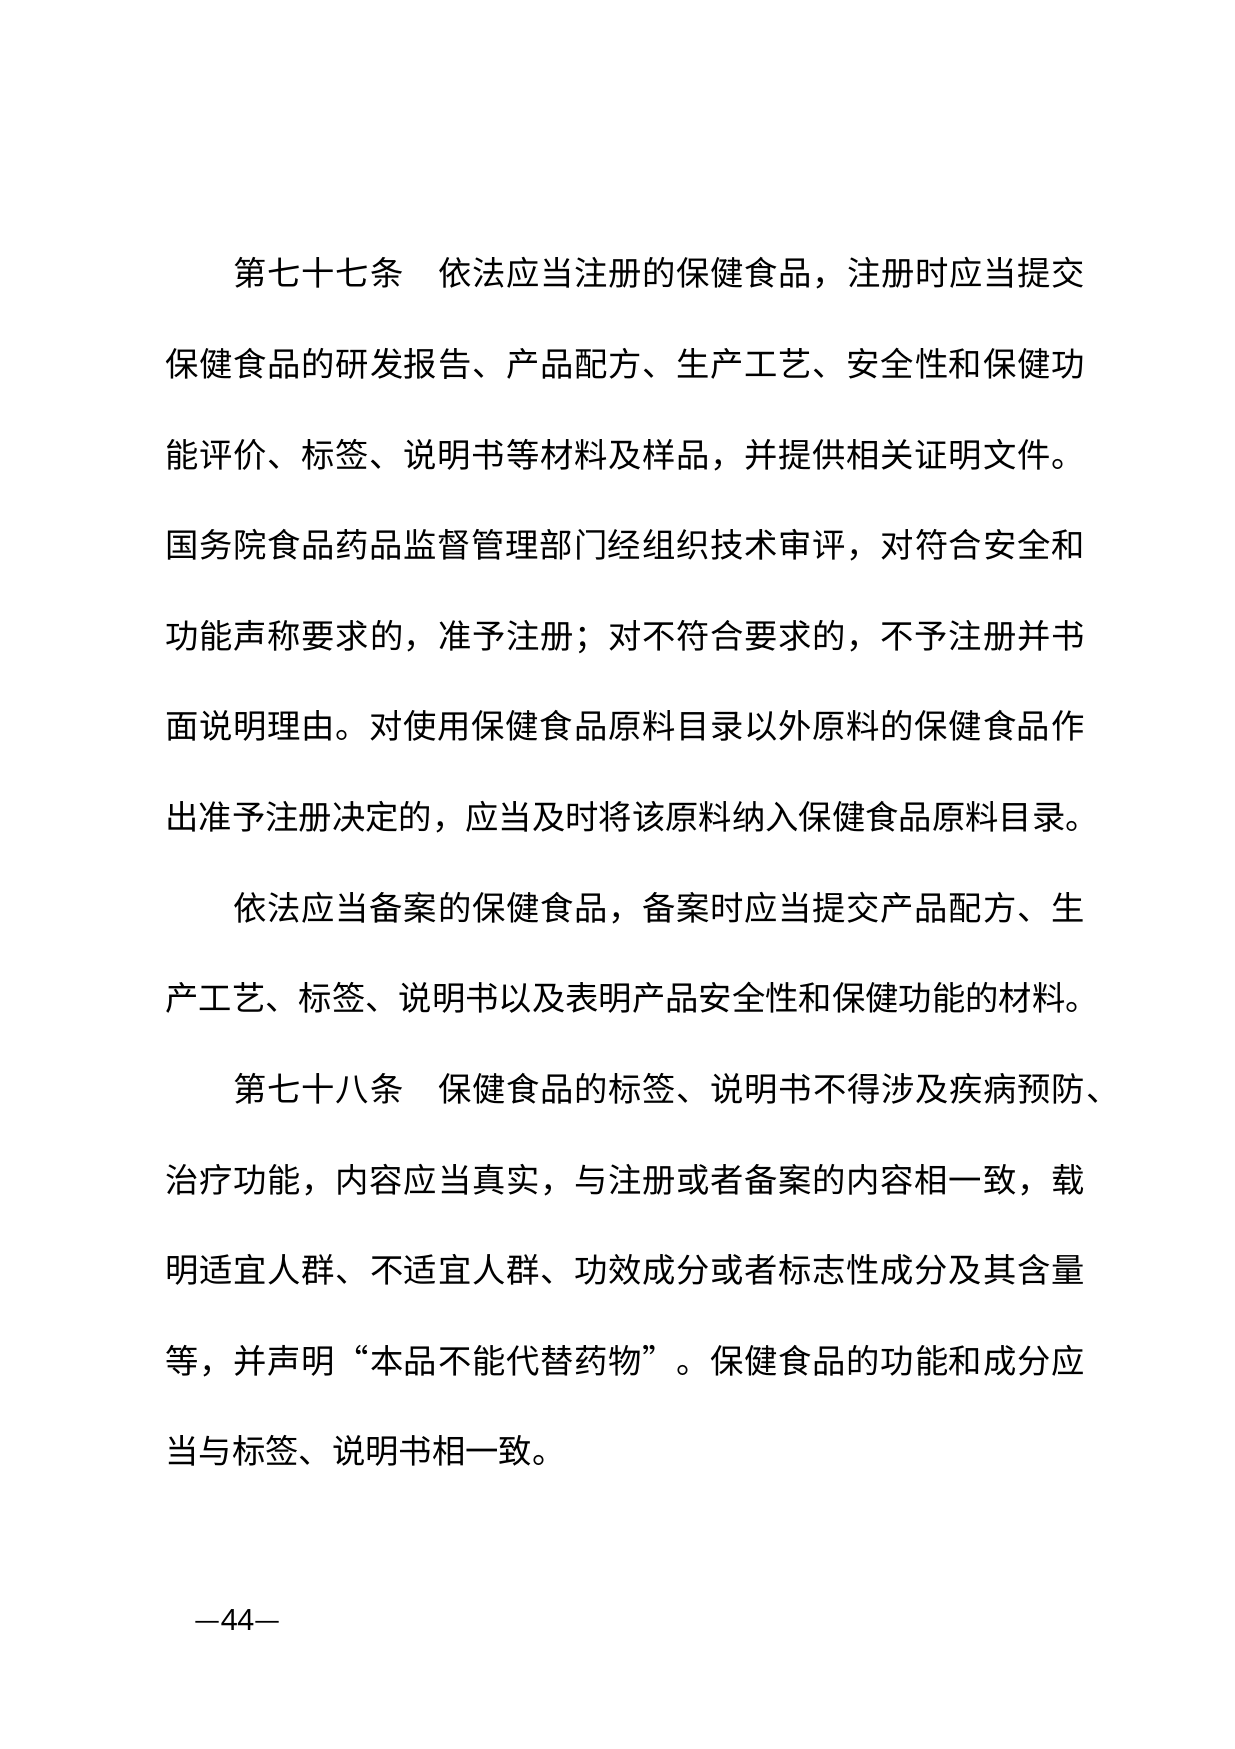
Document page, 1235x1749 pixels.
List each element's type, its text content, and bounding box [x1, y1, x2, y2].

text 第七十七条 依法应当注册的保健食品，注册时应当提交保健食品的研发报告、产品配方、生产工艺、安全性和保健功能评价、标签、说明书等材料及样品，并提供相关证明文件。国务院食品药品监督管理部门经组织技术审评，对符合安全和功能声称要求的，准予注册；对不符合要求的，不予注册并书面说明理由。对使用保健食品原料目录以外原料的保健食品作出准予注册决定的，应当及时将该原料纳入保健食品原料目录。 [165, 226, 1087, 860]
text 依法应当备案的保健食品，备案时应当提交产品配方、生产工艺、标签、说明书以及表明产品安全性和保健功能的材料。 [165, 860, 1087, 1042]
text 第七十八条 保健食品的标签、说明书不得涉及疾病预防、治疗功能，内容应当真实，与注册或者备案的内容相一致，载明适宜人群、不适宜人群、功效成分或者标志性成分及其含量等，并声明“本品不能代替药物”。保健食品的功能和成分应当与标签、说明书相一致。 [165, 1042, 1087, 1495]
